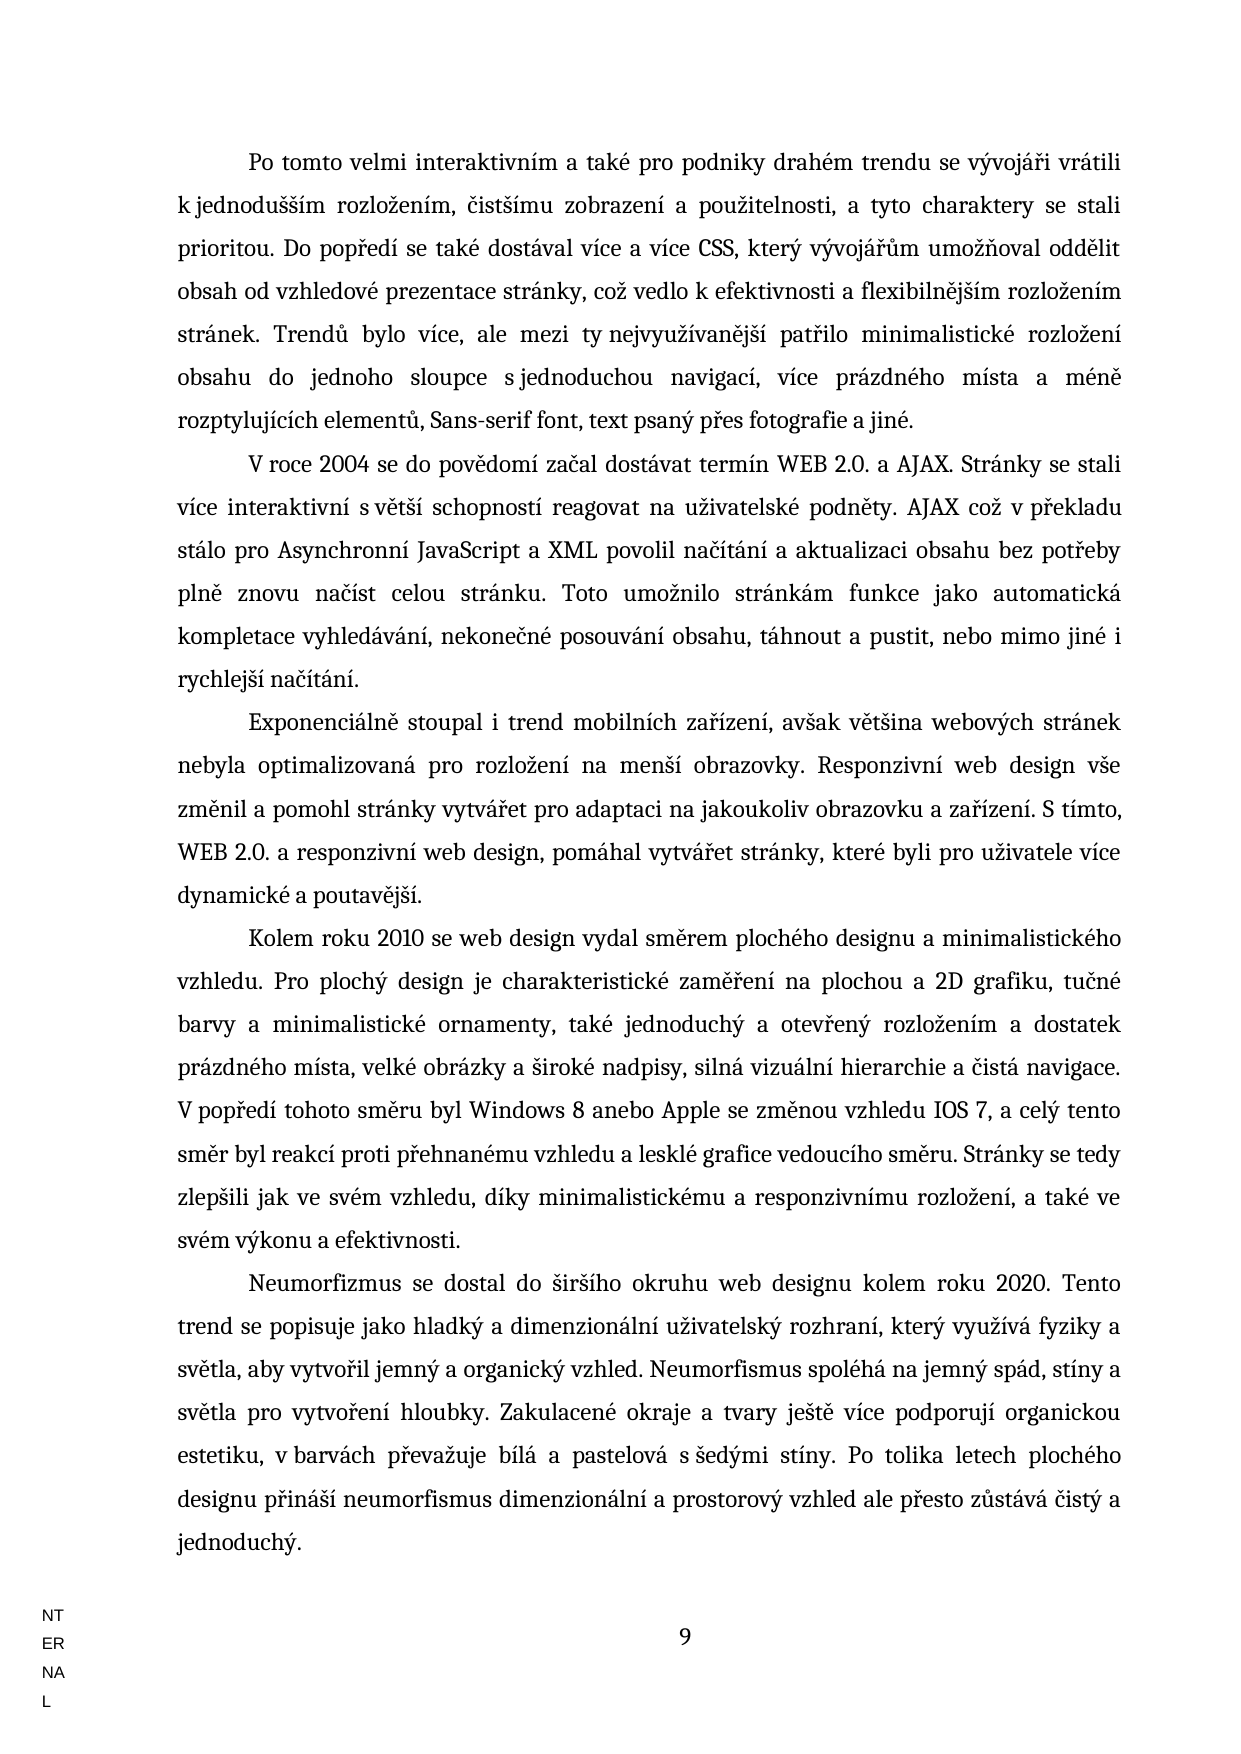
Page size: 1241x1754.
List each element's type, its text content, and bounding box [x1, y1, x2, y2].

text Neumorfizmus se dostal do širšího okruhu web designu kolem roku 2020. Tento trend se popisuje jako hladký a dimenzionální uživatelský rozhraní, který využívá fyziky a světla, aby vytvořil jemný a organický vzhled. Neumorfismus spoléhá na jemný spád, stíny a světla pro vytvoření hloubky. Zakulacené okraje a tvary ještě více podporují organickou estetiku, v barvách převažuje bílá a pastelová s šedými stíny. Po tolika letech plochého designu přináší neumorfismus dimenzionální a prostorový vzhled ale přesto zůstává čistý a jednoduchý. [177, 1269, 1122, 1556]
text Exponenciálně stoupal i trend mobilních zařízení, avšak většina webových stránek nebyla optimalizovaná pro rozložení na menší obrazovky. Responzivní web design vše změnil a pomohl stránky vytvářet pro adaptaci na jakoukoliv obrazovku a zařízení. S tímto, WEB 2.0. a responzivní web design, pomáhal vytvářet stránky, které byli pro uživatele více dynamické a poutavější. [177, 708, 1122, 909]
text V roce 2004 se do povědomí začal dostávat termín WEB 2.0. a AJAX. Stránky se stali více interaktivní s větší schopností reagovat na uživatelské podněty. AJAX což v překladu stálo pro Asynchronní JavaScript a XML povolil načítání a aktualizaci obsahu bez potřeby plně znovu načíst celou stránku. Toto umožnilo stránkám funkce jako automatická kompletace vyhledávání, nekonečné posouvání obsahu, táhnout a pustit, nebo mimo jiné i rychlejší načítání. [177, 449, 1122, 694]
text Po tomto velmi interaktivním a také pro podniky drahém trendu se vývojáři vrátili k jednodušším rozložením, čistšímu zobrazení a použitelnosti, a tyto charaktery se stali prioritou. Do popředí se také dostával více a více CSS, který vývojářům umožňoval oddělit obsah od vzhledové prezentace stránky, což vedlo k efektivnosti a flexibilnějším rozložením stránek. Trendů bylo více, ale mezi ty nejvyužívanější patřilo minimalistické rozložení obsahu do jednoho sloupce s jednoduchou navigací, více prázdného místa a méně rozptylujících elementů, Sans-serif font, text psaný přes fotografie a jiné. [177, 148, 1122, 435]
text Kolem roku 2010 se web design vydal směrem plochého designu a minimalistického vzhledu. Pro plochý design je charakteristické zaměření na plochou a 2D grafiku, tučné barvy a minimalistické ornamenty, také jednoduchý a otevřený rozložením a dostatek prázdného místa, velké obrázky a široké nadpisy, silná vizuální hierarchie a čistá navigace. V popředí tohoto směru byl Windows 8 anebo Apple se změnou vzhledu IOS 7, a celý tento směr byl reakcí proti přehnanému vzhledu a lesklé grafice vedoucího směru. Stránky se tedy zlepšili jak ve svém vzhledu, díky minimalistickému a responzivnímu rozložení, a také ve svém výkonu a efektivnosti. [177, 924, 1122, 1254]
